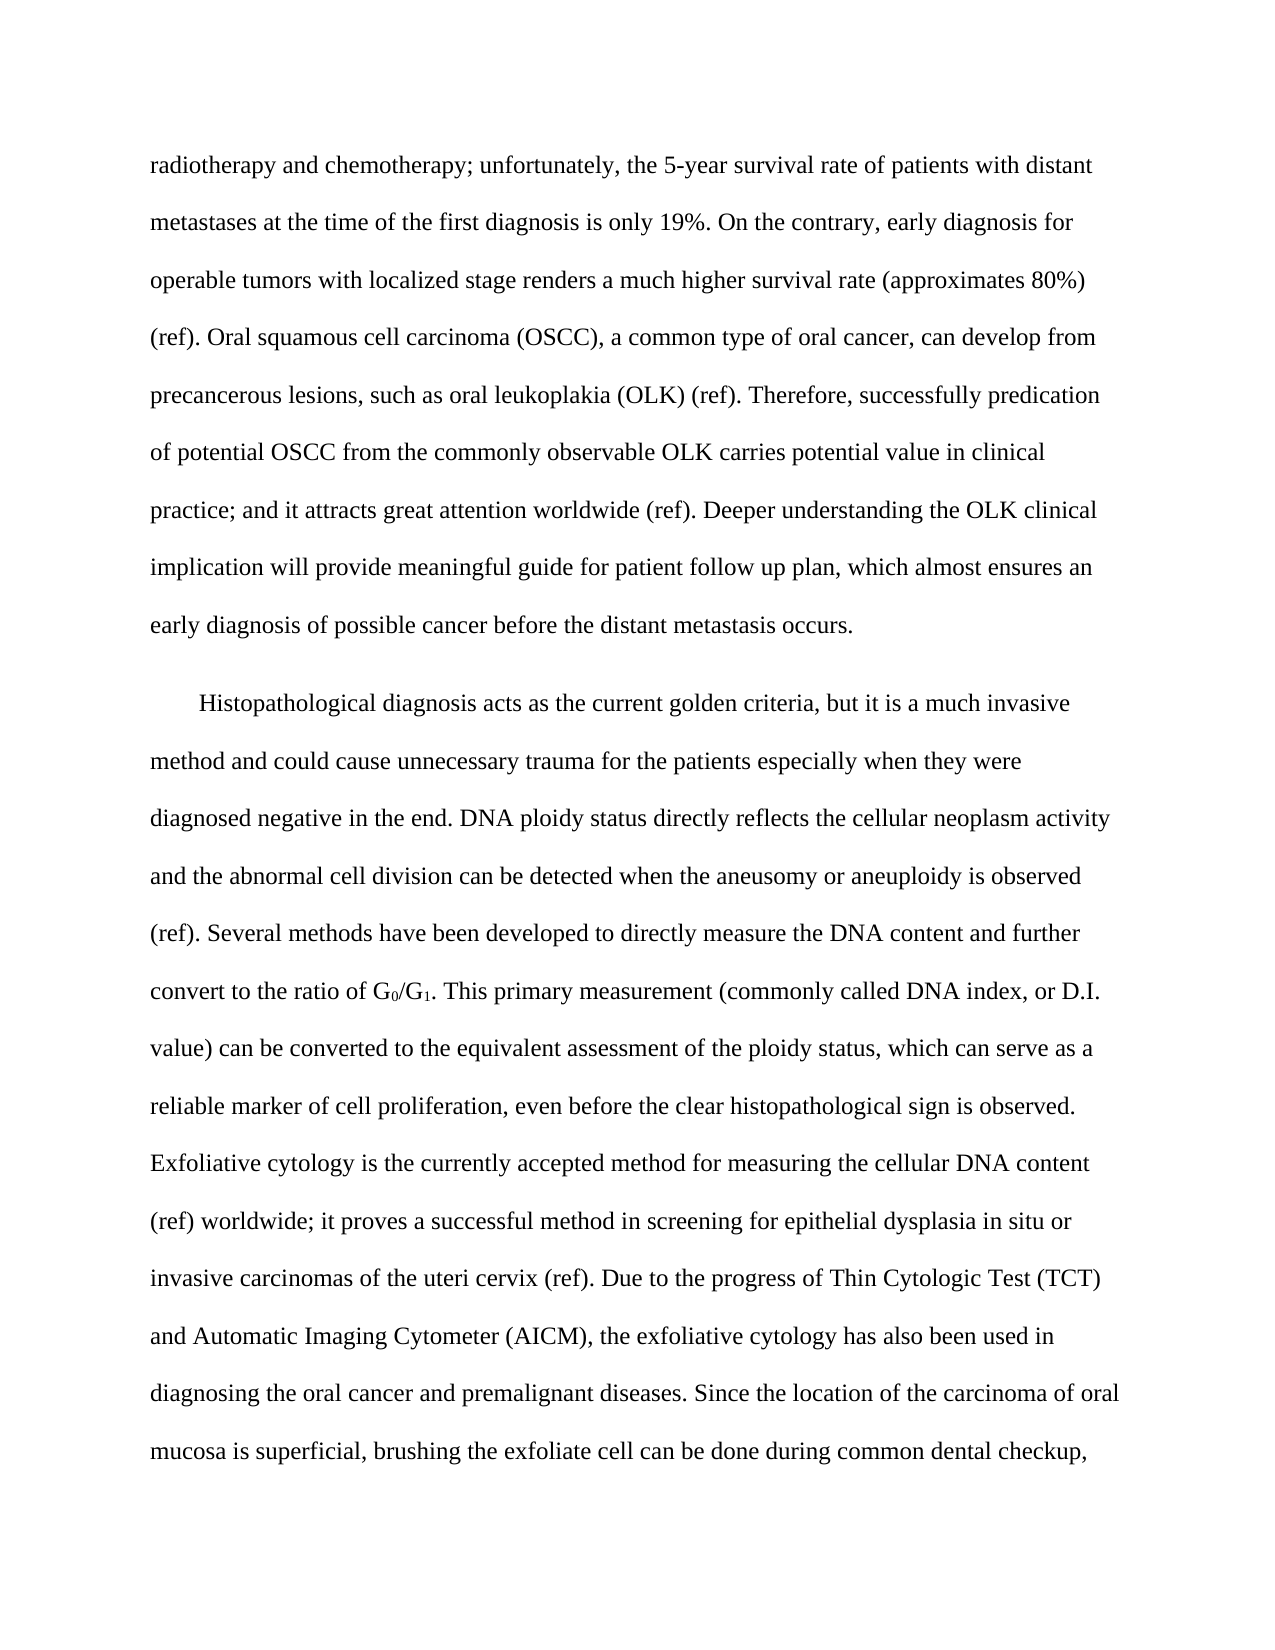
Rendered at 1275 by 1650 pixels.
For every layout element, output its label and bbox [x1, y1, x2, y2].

text [150, 688, 1125, 1464]
text [150, 150, 1125, 639]
